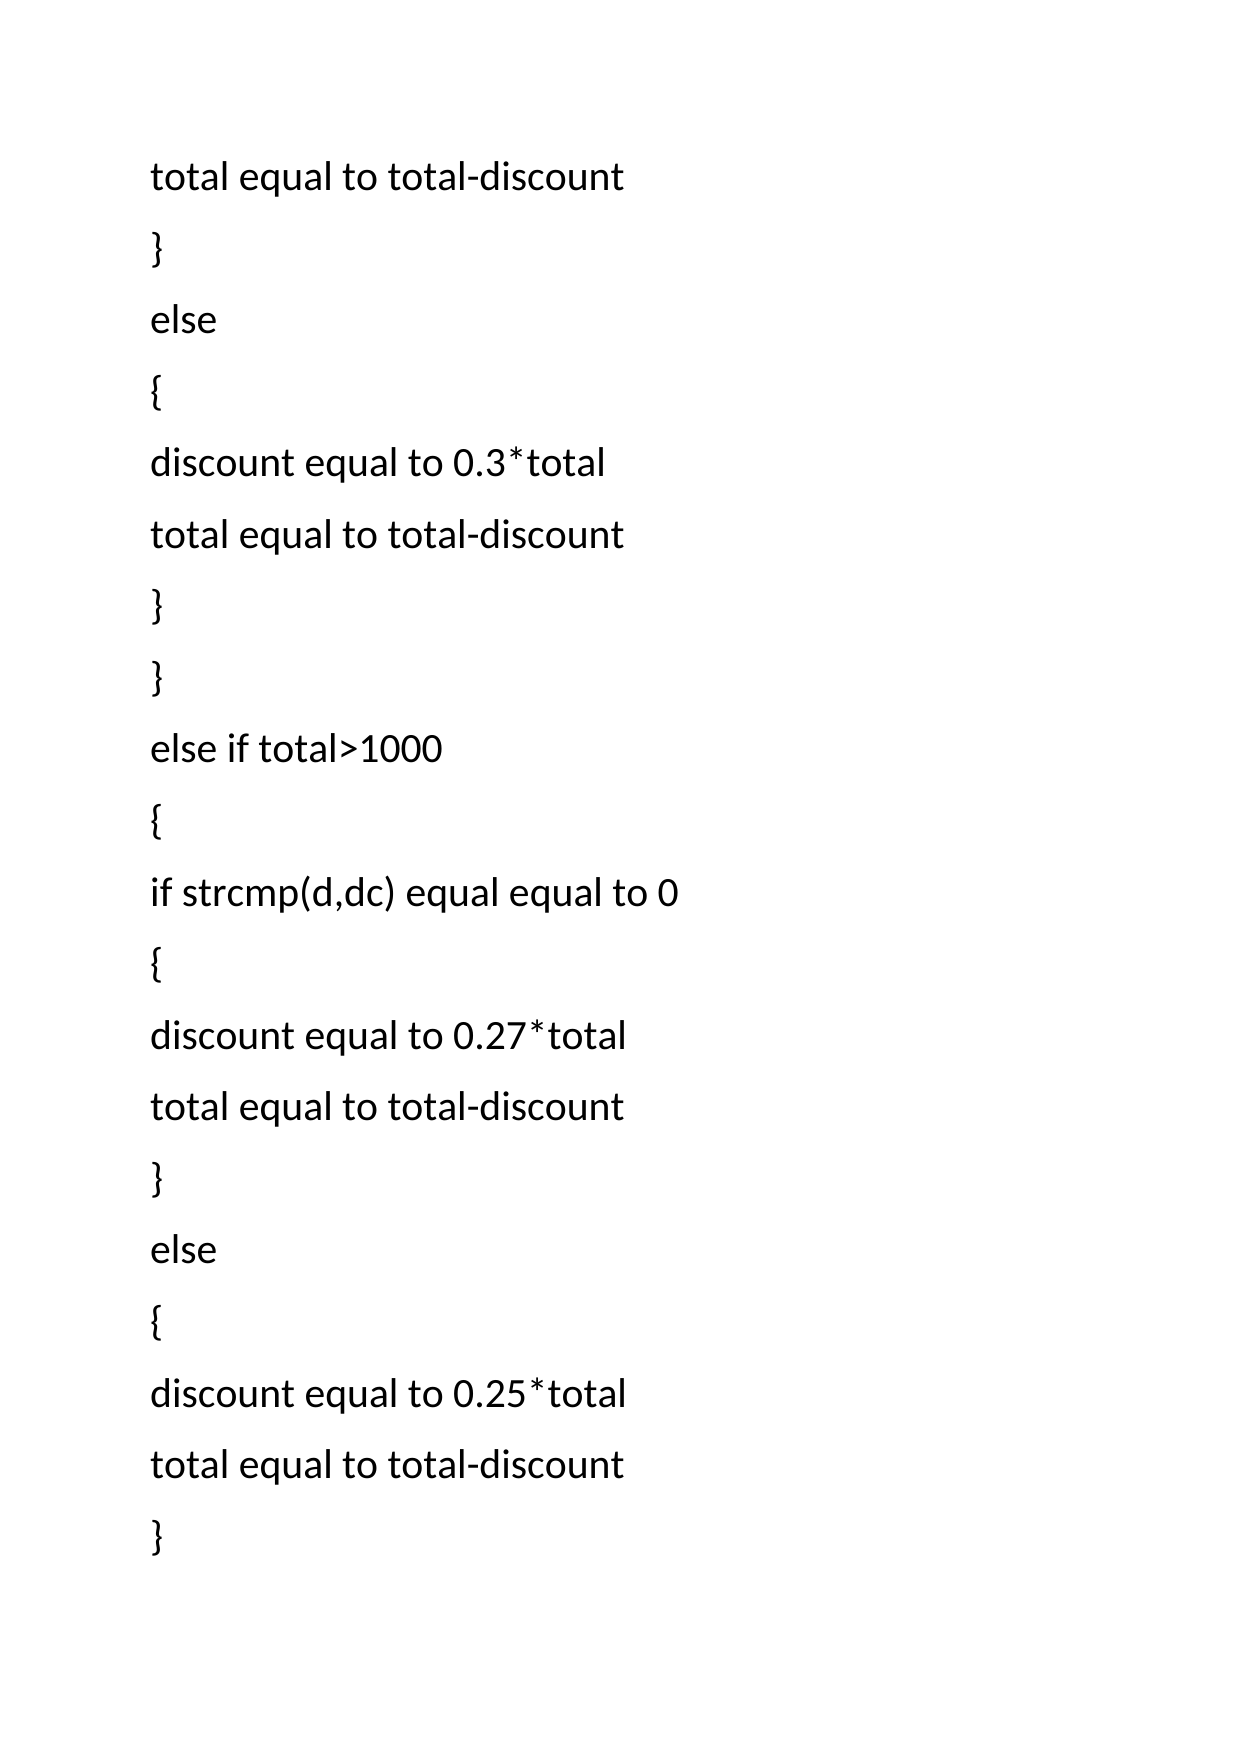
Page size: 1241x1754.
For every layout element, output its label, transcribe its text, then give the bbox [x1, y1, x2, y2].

text if strcmp(d,dc) equal equal to 0 [150, 866, 1090, 916]
text } [150, 1510, 1090, 1561]
text } [150, 579, 1090, 630]
text } [150, 222, 1090, 272]
text { [150, 365, 1090, 416]
text total equal to total-discount [150, 1438, 1090, 1489]
text else [150, 1223, 1090, 1274]
text else if total>1000 [150, 722, 1090, 773]
text total equal to total-discount [150, 1080, 1090, 1131]
text discount equal to 0.25*total [150, 1367, 1090, 1417]
text } [150, 1152, 1090, 1203]
text discount equal to 0.3*total [150, 436, 1090, 487]
text total equal to total-discount [150, 150, 1090, 201]
text else [150, 293, 1090, 344]
text discount equal to 0.27*total [150, 1009, 1090, 1059]
text { [150, 1295, 1090, 1346]
text { [150, 794, 1090, 845]
text total equal to total-discount [150, 508, 1090, 559]
text } [150, 651, 1090, 702]
text { [150, 937, 1090, 988]
